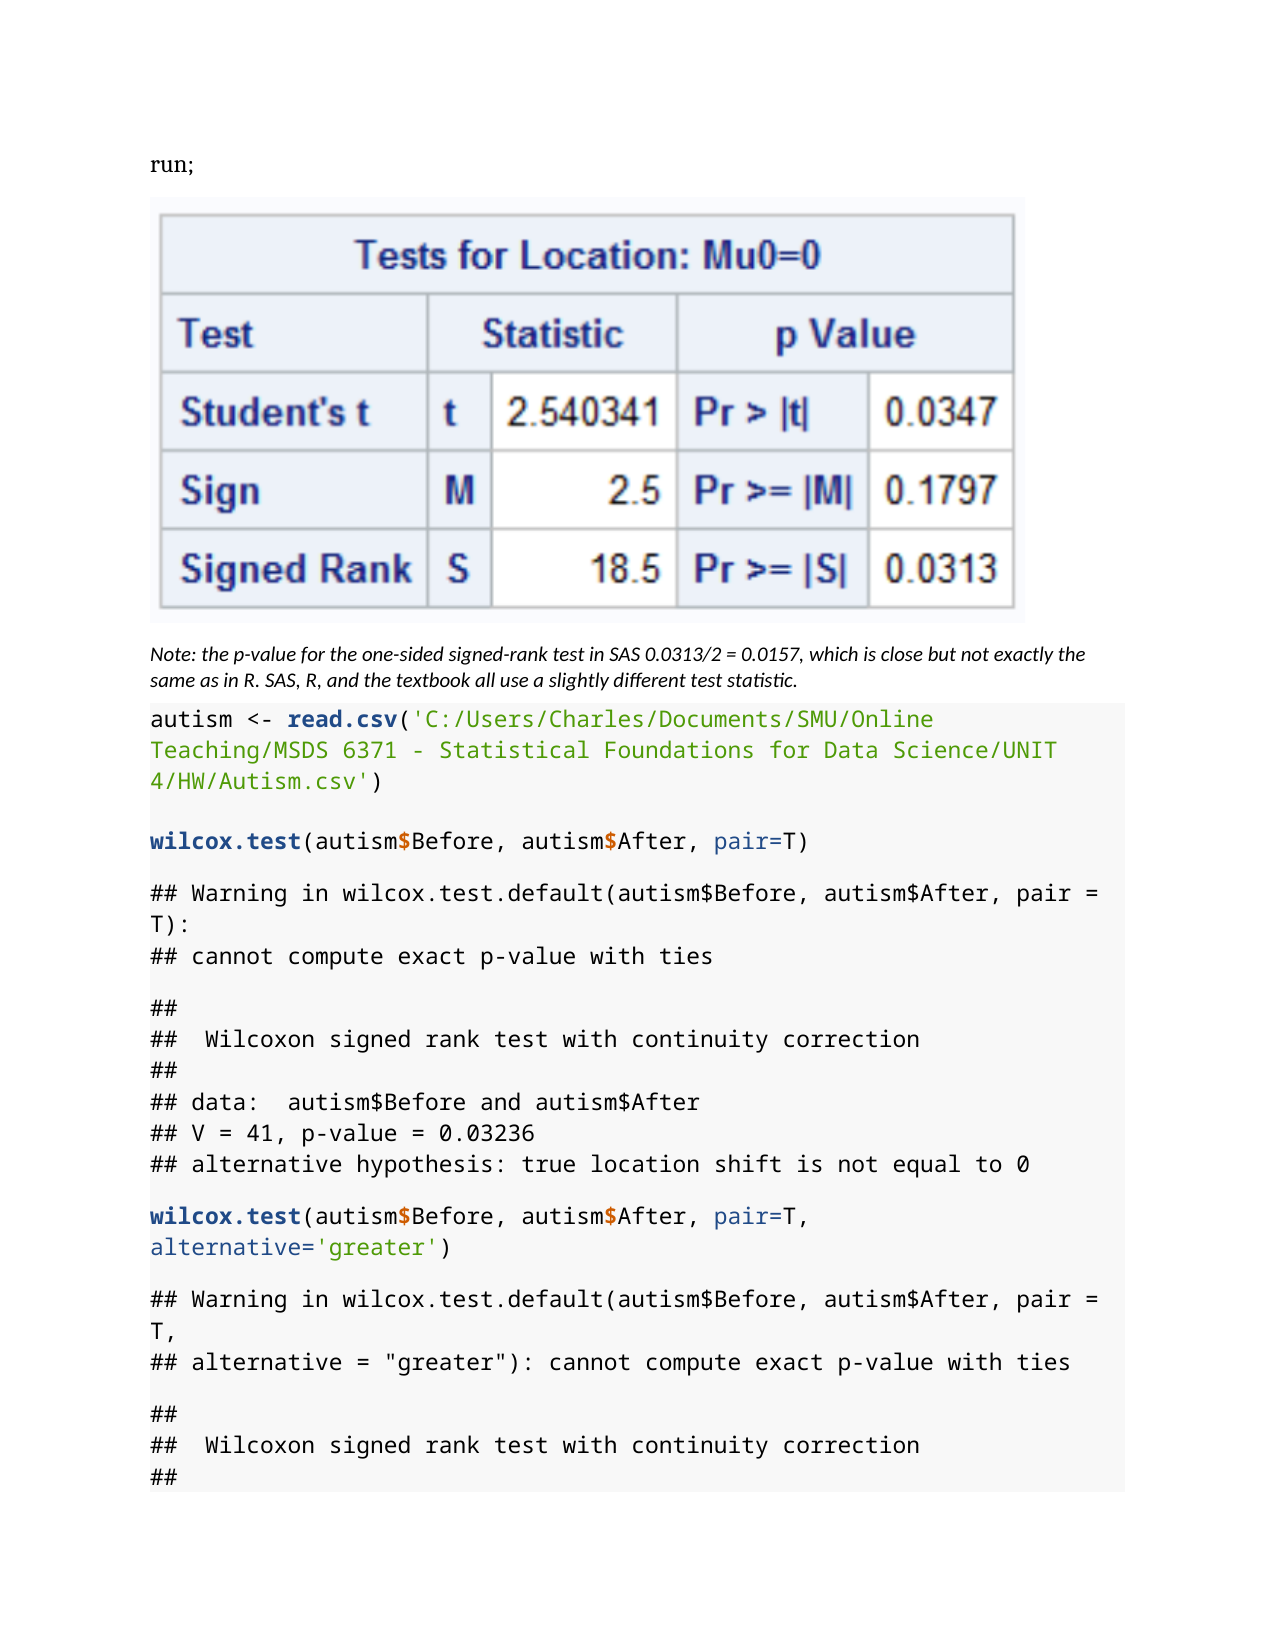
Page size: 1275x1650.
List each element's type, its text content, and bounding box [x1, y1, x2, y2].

text ## Warning in wilcox.test.default(autism$Before, autism$After, pair = T, ## alternative = "greater"): cannot compute exact p-value with ties [150, 1283, 1125, 1377]
text Note: the p-value for the one-sided signed-rank test in SAS 0.0313/2 = 0.0157, which is close but not exactly the same as in R. SAS, R, and the textbook all use a slightly different test statistic. [150, 641, 1125, 692]
text wilcox.test(autism$Before, autism$After, pair=T, alternative='greater') [452, 1200, 1125, 1263]
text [150, 1398, 1125, 1492]
text autism <- read.csv('C:/Users/Charles/Documents/SMU/Online Teaching/MSDS 6371 - Statistical Foundations for Data Science/UNIT 4/HW/Autism.csv') wilcox.test(autism$Before, autism$After, pair=T) [150, 703, 1125, 856]
text run; [150, 150, 1125, 179]
text ## ## Wilcoxon signed rank test with continuity correction ## ## data: autism$Before and autism$After ## V = 41, p-value = 0.03236 ## alternative hypothesis: true location shift is not equal to 0 [150, 992, 1125, 1179]
picture [150, 197, 1025, 623]
text ## Warning in wilcox.test.default(autism$Before, autism$After, pair = T): ## cannot compute exact p-value with ties [150, 877, 1125, 971]
